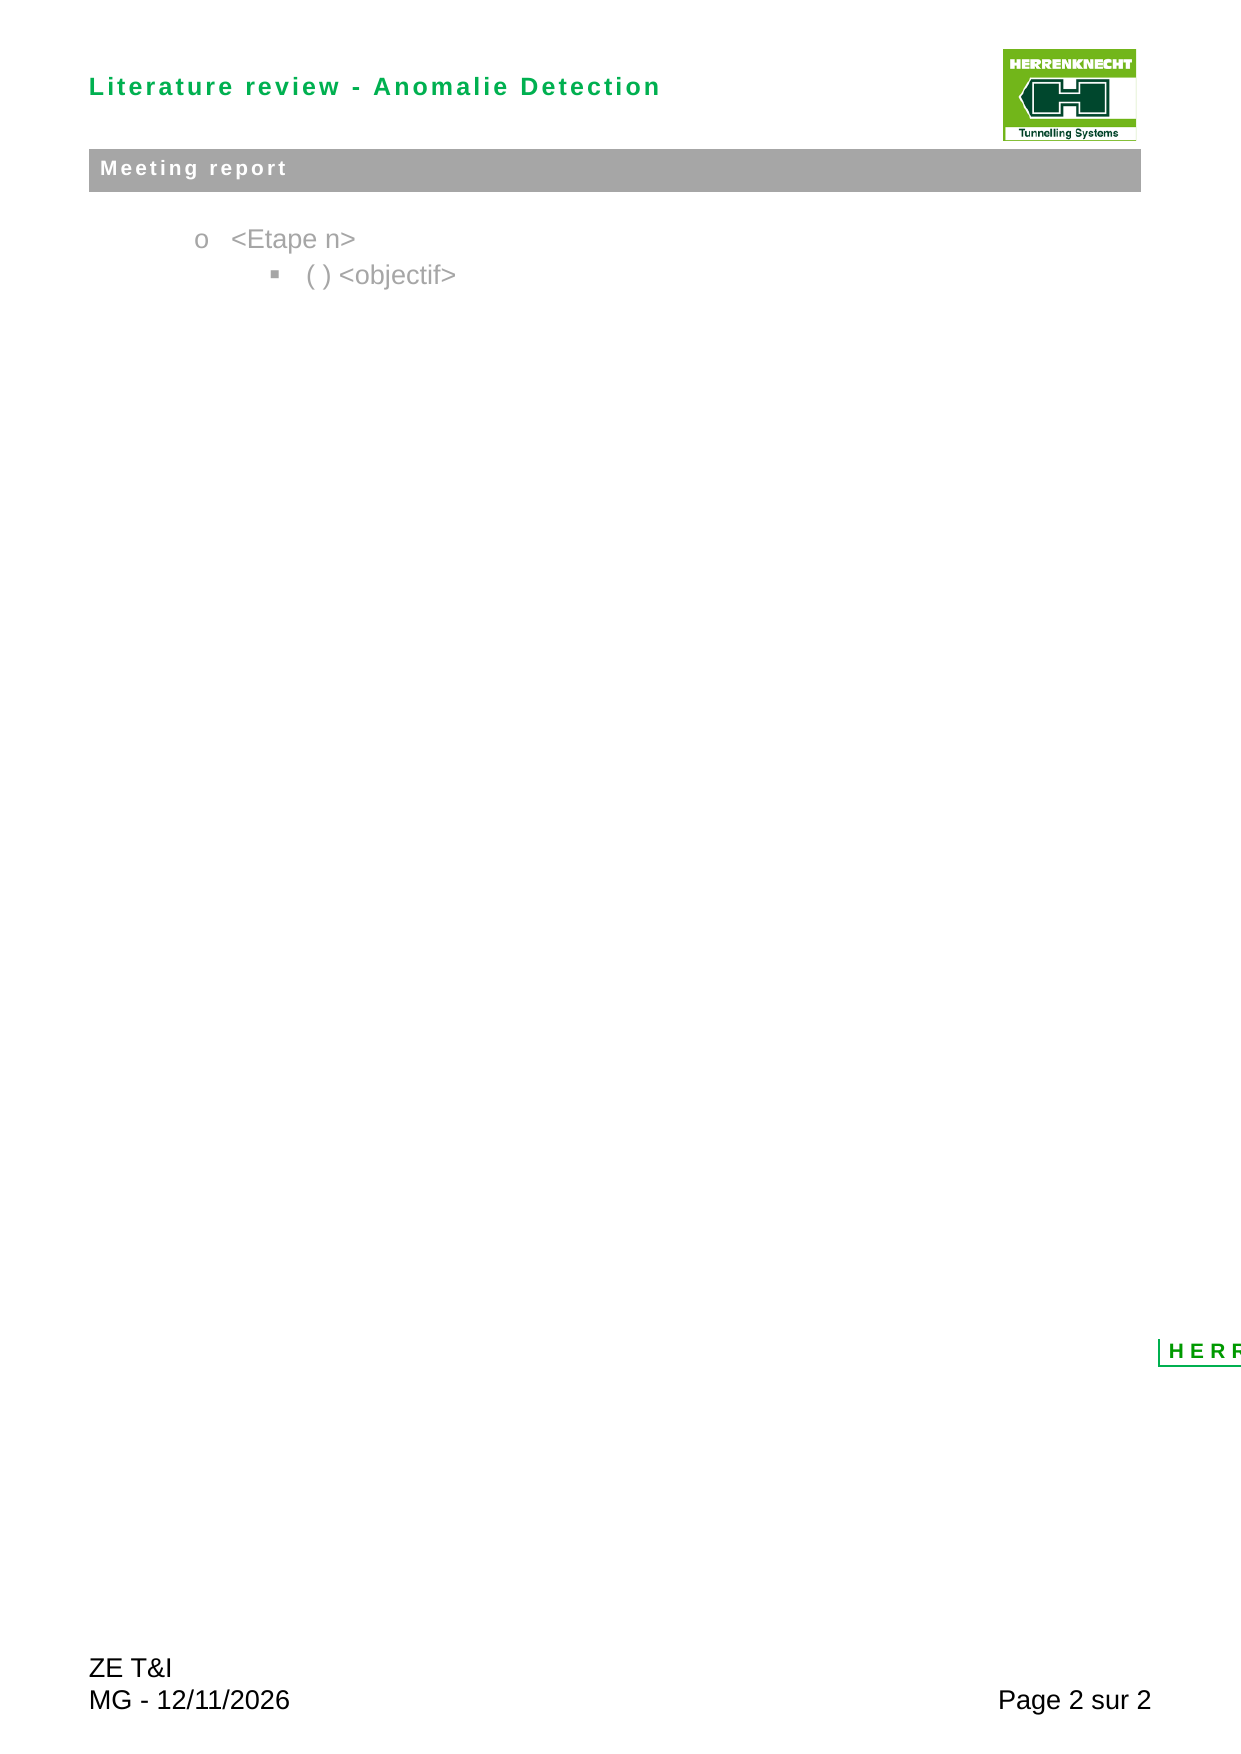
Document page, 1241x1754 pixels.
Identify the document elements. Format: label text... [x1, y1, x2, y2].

list <Etape n> [193, 223, 1152, 257]
list ( ) <objectif> [268, 259, 1152, 291]
picture [1003, 49, 1137, 141]
